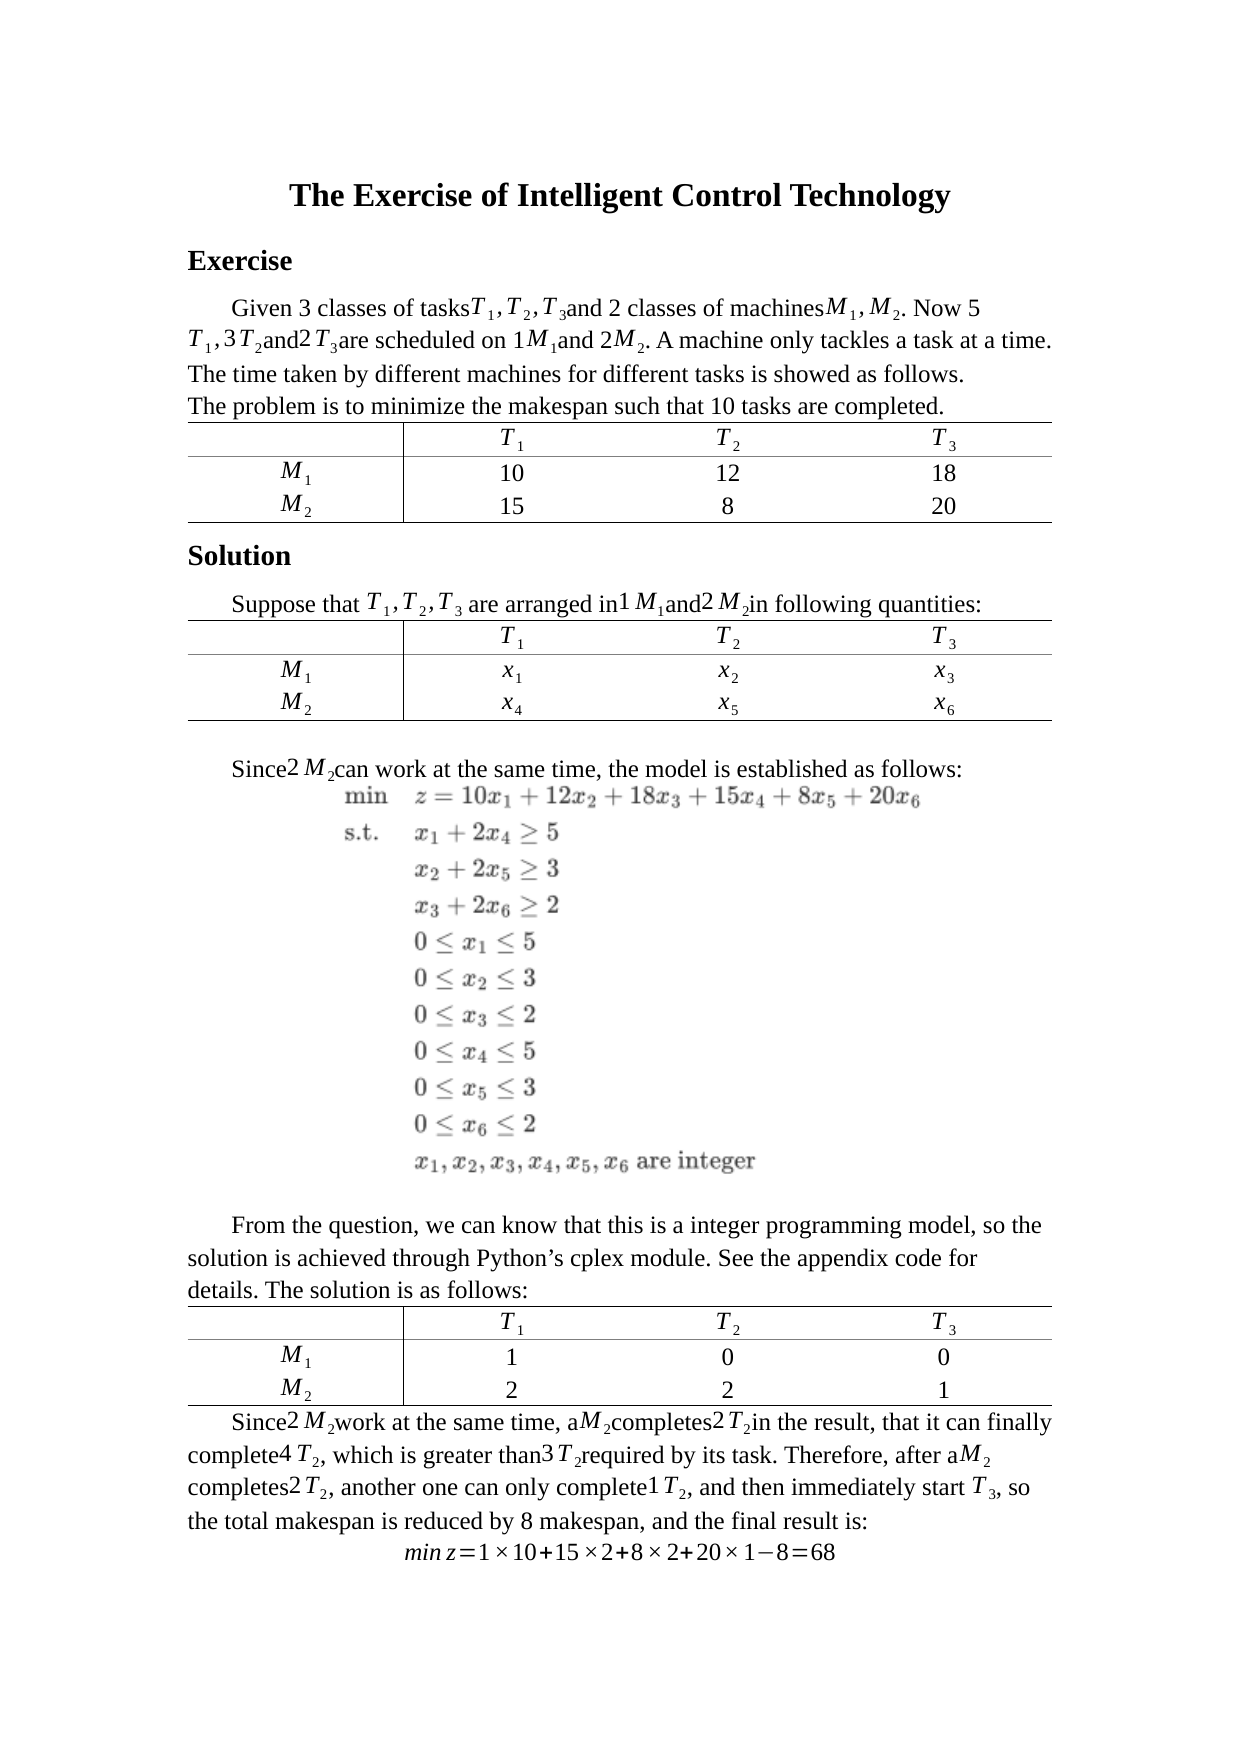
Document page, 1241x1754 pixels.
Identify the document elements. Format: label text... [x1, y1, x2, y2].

text Given 3 classes of tasksand 2 classes of machines. Now 5andare scheduled on 1and 2. A machine only tackles a task at a time. The time taken by different machines for different tasks is showed as follows. [187, 292, 1053, 389]
table_cell 12 [620, 457, 836, 489]
table_cell [188, 687, 403, 720]
table_cell [188, 1373, 403, 1405]
table_cell [836, 655, 1052, 687]
table_cell 1 [404, 1340, 619, 1373]
table_cell [188, 489, 403, 522]
table_header [836, 621, 1052, 654]
table_header [836, 1307, 1052, 1339]
text Sincecan work at the same time, the model is established as follows: [187, 753, 1053, 786]
table_cell [404, 687, 619, 720]
table_cell 18 [836, 457, 1052, 489]
table_cell [620, 655, 836, 687]
table_cell 8 [620, 489, 836, 522]
text Sincework at the same time, acompletesin the result, that it can finally complete, which is greater thanrequired by its task. Therefore, after acompletes, another one can only complete, and then immediately start , so the total makespan is reduced by 8 makespan, and the final result is: [187, 1406, 1053, 1536]
table_cell 2 [404, 1373, 619, 1405]
table_header [404, 621, 619, 654]
text From the question, we can know that this is a integer programming model, so the solution is achieved through Python’s cplex module. See the appendix code for details. The solution is as follows: [187, 1208, 1053, 1306]
table_cell 10 [404, 457, 619, 489]
table_header [188, 621, 403, 654]
text The Exercise of Intelligent Control Technology [187, 162, 1053, 227]
table_cell 20 [836, 489, 1052, 522]
table_cell [188, 655, 403, 687]
table_cell 1 [836, 1373, 1052, 1405]
table_header [620, 1307, 836, 1339]
table_cell [404, 655, 619, 687]
table_cell [836, 687, 1052, 720]
table_cell 2 [620, 1373, 836, 1405]
table_cell 15 [404, 489, 619, 522]
table_cell [188, 457, 403, 489]
table_header [836, 423, 1052, 456]
table_header [404, 1307, 619, 1339]
text The problem is to minimize the makespan such that 10 tasks are completed. [187, 389, 1053, 422]
table_cell 0 [836, 1340, 1052, 1373]
table_cell [188, 1340, 403, 1373]
table_cell 0 [620, 1340, 836, 1373]
table_header [620, 423, 836, 456]
table_header [188, 1307, 403, 1339]
table_header [188, 423, 403, 456]
text Solution [187, 523, 1053, 588]
table_header [620, 621, 836, 654]
text Suppose that are arranged inandin following quantities: [187, 588, 1053, 620]
text Exercise [187, 227, 1053, 292]
table_cell [620, 687, 836, 720]
picture [300, 785, 941, 1177]
table_header [404, 423, 619, 456]
